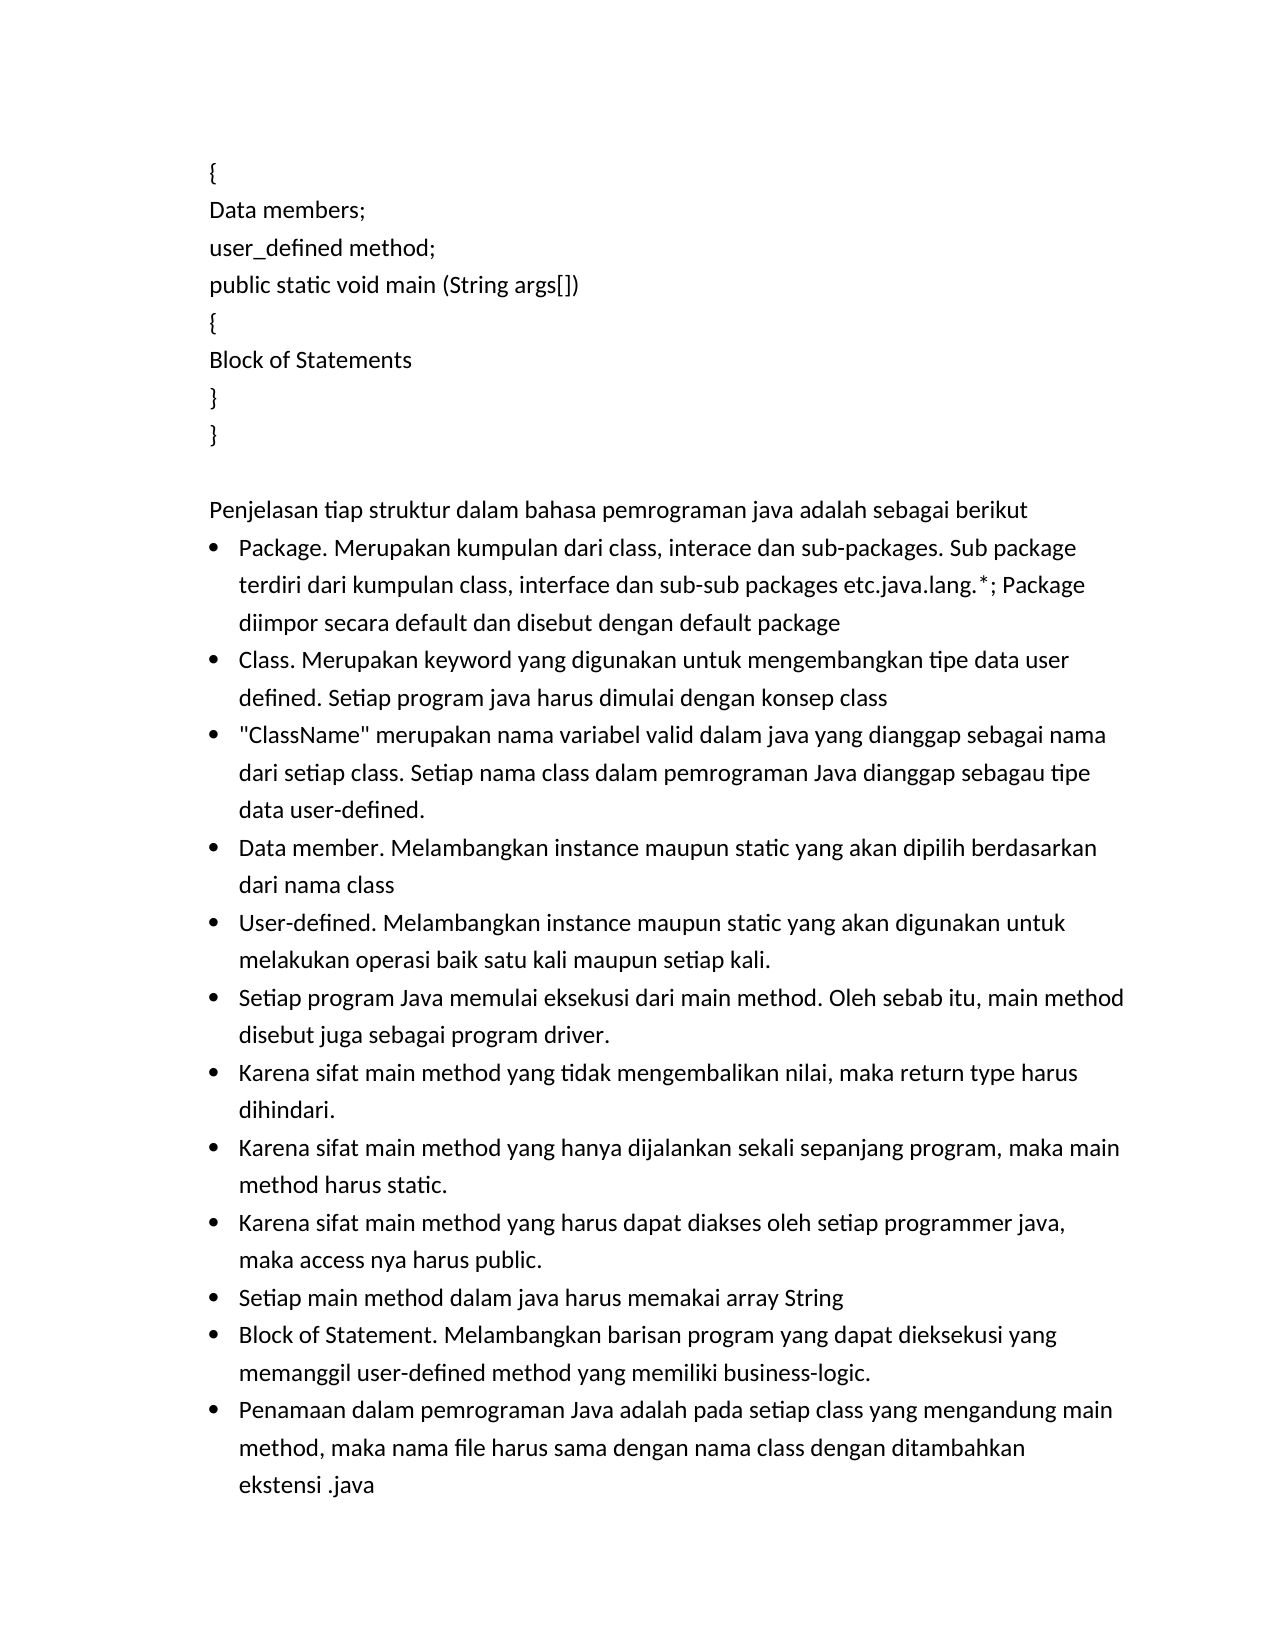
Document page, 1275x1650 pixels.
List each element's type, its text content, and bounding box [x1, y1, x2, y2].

text Data members; [209, 187, 1125, 225]
text { [209, 150, 1125, 187]
text user_defined method; [209, 225, 1125, 262]
list "ClassName" merupakan nama variabel valid dalam java yang dianggap sebagai nama dari setiap class. Setiap nama class dalam pemrograman Java dianggap sebagau tipe data user-defined. [209, 712, 1125, 825]
text } [209, 412, 1125, 450]
list Class. Merupakan keyword yang digunakan untuk mengembangkan tipe data user defined. Setiap program java harus dimulai dengan konsep class [209, 637, 1125, 712]
list Penamaan dalam pemrograman Java adalah pada setiap class yang mengandung main method, maka nama file harus sama dengan nama class dengan ditambahkan ekstensi .java [209, 1387, 1125, 1500]
list Data member. Melambangkan instance maupun static yang akan dipilih berdasarkan dari nama class [209, 825, 1125, 900]
text public static void main (String args[]) [209, 262, 1125, 300]
text Penjelasan tiap struktur dalam bahasa pemrograman java adalah sebagai berikut [209, 487, 1125, 525]
list User-defined. Melambangkan instance maupun static yang akan digunakan untuk melakukan operasi baik satu kali maupun setiap kali. [209, 900, 1125, 975]
text { [209, 300, 1125, 337]
list Package. Merupakan kumpulan dari class, interace dan sub-packages. Sub package terdiri dari kumpulan class, interface dan sub-sub packages etc.java.lang.*; Package diimpor secara default dan disebut dengan default package [209, 525, 1125, 637]
list Setiap main method dalam java harus memakai array String [209, 1275, 1125, 1312]
list Karena sifat main method yang tidak mengembalikan nilai, maka return type harus dihindari. [209, 1050, 1125, 1125]
list Setiap program Java memulai eksekusi dari main method. Oleh sebab itu, main method disebut juga sebagai program driver. [209, 975, 1125, 1050]
text } [209, 375, 1125, 412]
list Karena sifat main method yang hanya dijalankan sekali sepanjang program, maka main method harus static. [209, 1125, 1125, 1200]
list Karena sifat main method yang harus dapat diakses oleh setiap programmer java, maka access nya harus public. [209, 1200, 1125, 1275]
list Block of Statement. Melambangkan barisan program yang dapat dieksekusi yang memanggil user-defined method yang memiliki business-logic. [209, 1312, 1125, 1387]
text Block of Statements [209, 337, 1125, 375]
